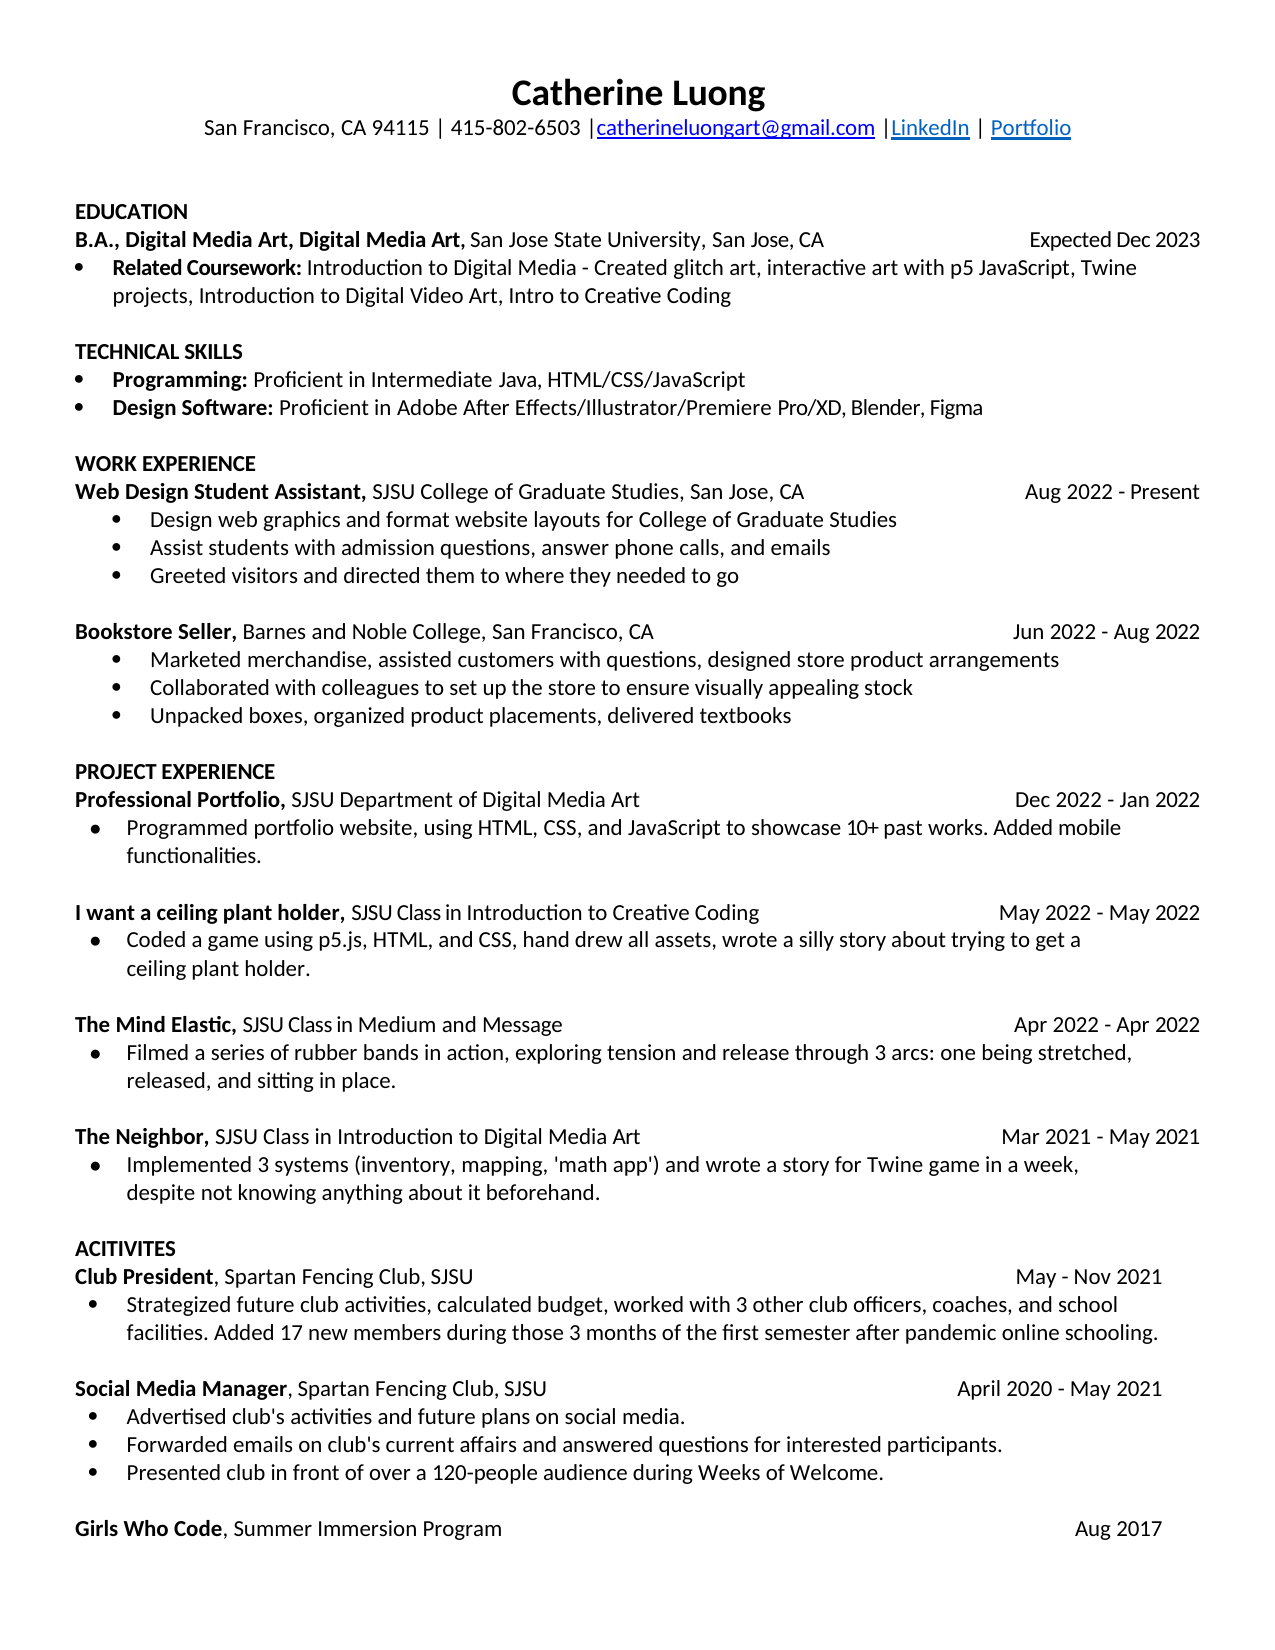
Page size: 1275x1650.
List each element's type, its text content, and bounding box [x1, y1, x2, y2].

list Design web graphics and format website layouts for College of Graduate Studies [112, 505, 1200, 533]
subtitle TECHNICAL SKILLS [75, 337, 1200, 365]
text The Neighbor, SJSU Class in Introduction to Digital Media Art Mar 2021 - May 2021 [75, 1122, 1200, 1150]
list Advertised club's activities and future plans on social media. [89, 1402, 1200, 1430]
list Forwarded emails on club's current affairs and answered questions for interested participants. [89, 1430, 1200, 1458]
subtitle PROJECT EXPERIENCE [75, 757, 1200, 786]
subtitle ACITIVITES [75, 1234, 1200, 1262]
text I want a ceiling plant holder, SJSU Class in Introduction to Creative Coding May 2022 - May 2022 [75, 898, 1200, 926]
list Greeted visitors and directed them to where they needed to go [112, 561, 1200, 589]
text Girls Who Code, Summer Immersion Program Aug 2017 [75, 1514, 1200, 1542]
text San Francisco, CA 94115 | 415-802-6503 |catherineluongart@gmail.com |LinkedIn | Portfolio [75, 113, 1200, 141]
list Implemented 3 systems (inventory, mapping, 'math app') and wrote a story for Twine game in a week, despite not knowing anything about it beforehand. [89, 1150, 1139, 1206]
list Collaborated with colleagues to set up the store to ensure visually appealing stock [112, 673, 1200, 701]
list Filmed a series of rubber bands in action, exploring tension and release through 3 arcs: one being stretched, released, and sitting in place. [89, 1038, 1134, 1094]
list Assist students with admission questions, answer phone calls, and emails [112, 533, 1200, 561]
text Professional Portfolio, SJSU Department of Digital Media Art Dec 2022 - Jan 2022 [75, 786, 1200, 813]
list Strategized future club activities, calculated budget, worked with 3 other club officers, coaches, and school facilities. Added 17 new members during those 3 months of the first semester after pandemic online schooling. [89, 1290, 1200, 1346]
subtitle WORK EXPERIENCE [75, 449, 1200, 477]
text The Mind Elastic, SJSU Class in Medium and Message Apr 2022 - Apr 2022 [75, 1010, 1200, 1038]
list Programming: Proficient in Intermediate Java, HTML/CSS/JavaScript [75, 365, 1200, 393]
text Social Media Manager, Spartan Fencing Club, SJSU April 2020 - May 2021 [75, 1374, 1200, 1402]
subtitle EDUCATION [75, 197, 1200, 225]
list Coded a game using p5.js, HTML, and CSS, hand drew all assets, wrote a silly story about trying to get a ceiling plant holder. [89, 926, 1134, 982]
text Web Design Student Assistant, SJSU College of Graduate Studies, San Jose, CA Aug 2022 - Present [75, 477, 1200, 505]
list Marketed merchandise, assisted customers with questions, designed store product arrangements [112, 645, 1200, 673]
list Related Coursework: Introduction to Digital Media - Created glitch art, interactive art with p5 JavaScript, Twine projects, Introduction to Digital Video Art, Intro to Creative Coding [75, 253, 1200, 309]
list Unpacked boxes, organized product placements, delivered textbooks [112, 701, 1200, 729]
list Presented club in front of over a 120-people audience during Weeks of Welcome. [89, 1458, 1200, 1486]
title Catherine Luong [243, 77, 1034, 113]
text Bookstore Seller, Barnes and Noble College, San Francisco, CA Jun 2022 - Aug 2022 [75, 617, 1200, 645]
list Programmed portfolio website, using HTML, CSS, and JavaScript to showcase 10+ past works. Added mobile functionalities. [89, 813, 1200, 869]
list Design Software: Proficient in Adobe After Effects/Illustrator/Premiere Pro/XD, Blender, Figma [75, 393, 1200, 421]
text Club President, Spartan Fencing Club, SJSU May - Nov 2021 [75, 1262, 1200, 1290]
text B.A., Digital Media Art, Digital Media Art, San Jose State University, San Jose, CA Expected Dec 2023 [75, 225, 1200, 253]
